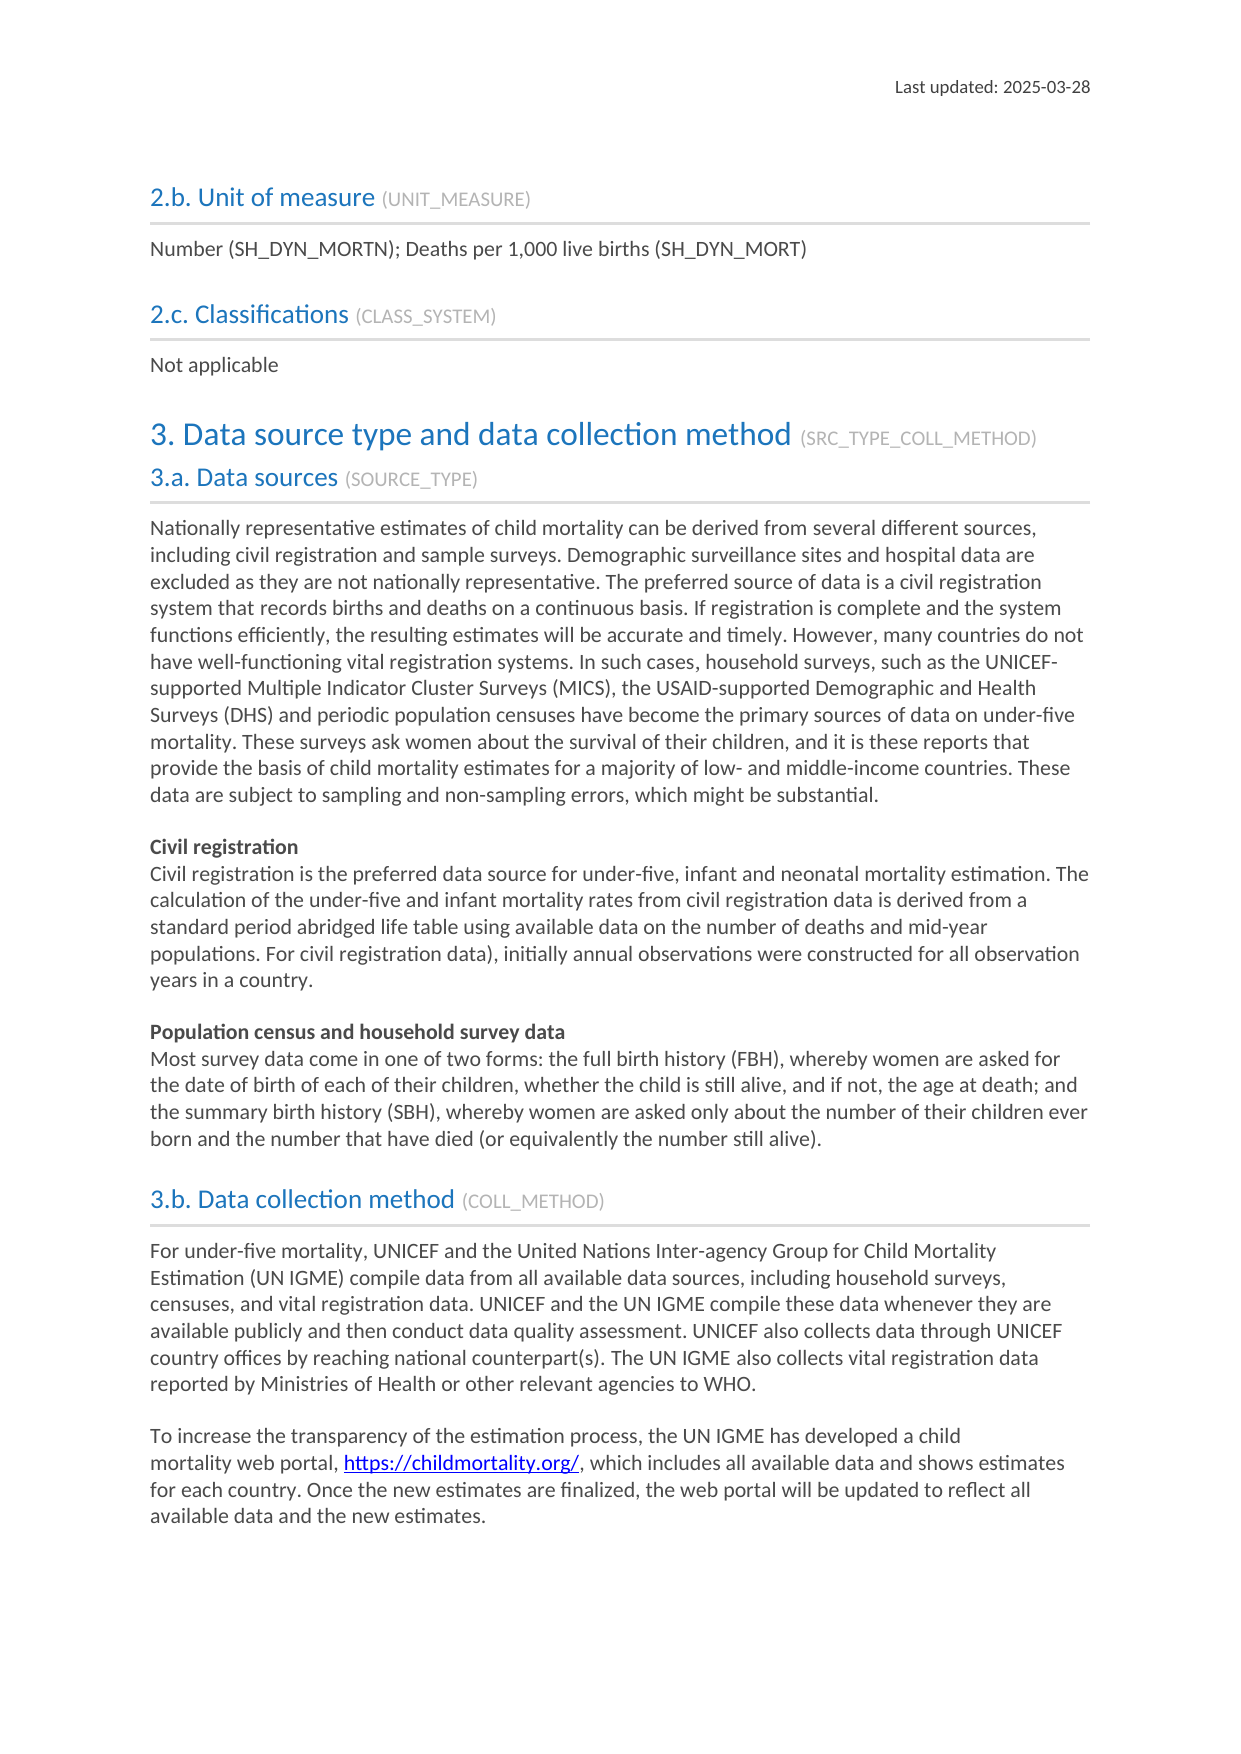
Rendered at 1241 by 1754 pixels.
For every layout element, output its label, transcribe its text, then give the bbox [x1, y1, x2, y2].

text Civil registration is the preferred data source for under-five, infant and neonatal mortality estimation. The calculation of the under-five and infant mortality rates from civil registration data is derived from a standard period abridged life table using available data on the number of deaths and mid-year populations. For civil registration data), initially annual observations were constructed for all observation years in a country. [150, 860, 1090, 993]
text Population census and household survey data [150, 1018, 1090, 1045]
text 3. Data source type and data collection method (SRC_TYPE_COLL_METHOD) [150, 413, 1090, 454]
text Not applicable [150, 352, 1090, 378]
text Nationally representative estimates of child mortality can be derived from several different sources, including civil registration and sample surveys. Demographic surveillance sites and hospital data are excluded as they are not nationally representative. The preferred source of data is a civil registration system that records births and deaths on a continuous basis. If registration is complete and the system functions efficiently, the resulting estimates will be accurate and timely. However, many countries do not have well-functioning vital registration systems. In such cases, household surveys, such as the UNICEF-supported Multiple Indicator Cluster Surveys (MICS), the USAID-supported Demographic and Health Surveys (DHS) and periodic population censuses have become the primary sources of data on under-five mortality. These surveys ask women about the survival of their children, and it is these reports that provide the basis of child mortality estimates for a majority of low- and middle-income countries. These data are subject to sampling and non-sampling errors, which might be substantial. [150, 514, 1090, 808]
text 3.a. Data sources (SOURCE_TYPE) [150, 460, 1090, 501]
text Civil registration [150, 833, 1090, 860]
text Number (SH_DYN_MORTN); Deaths per 1,000 live births (SH_DYN_MORT) [150, 236, 1090, 262]
text For under-five mortality, UNICEF and the United Nations Inter-agency Group for Child Mortality Estimation (UN IGME) compile data from all available data sources, including household surveys, censuses, and vital registration data. UNICEF and the UN IGME compile these data whenever they are available publicly and then conduct data quality assessment. UNICEF also collects data through UNICEF country offices by reaching national counterpart(s). The UN IGME also collects vital registration data reported by Ministries of Health or other relevant agencies to WHO. [150, 1237, 1090, 1397]
text To increase the transparency of the estimation process, the UN IGME has developed a child mortality web portal, https://childmortality.org/, which includes all available data and shows estimates for each country. Once the new estimates are finalized, the web portal will be updated to reflect all available data and the new estimates. [150, 1422, 1090, 1529]
text Most survey data come in one of two forms: the full birth history (FBH), whereby women are asked for the date of birth of each of their children, whether the child is still alive, and if not, the age at death; and the summary birth history (SBH), whereby women are asked only about the number of their children ever born and the number that have died (or equivalently the number still alive). [150, 1045, 1090, 1152]
text 3.b. Data collection method (COLL_METHOD) [150, 1182, 1090, 1224]
text 2.b. Unit of measure (UNIT_MEASURE) [150, 181, 1090, 222]
text 2.c. Classifications (CLASS_SYSTEM) [150, 297, 1090, 338]
